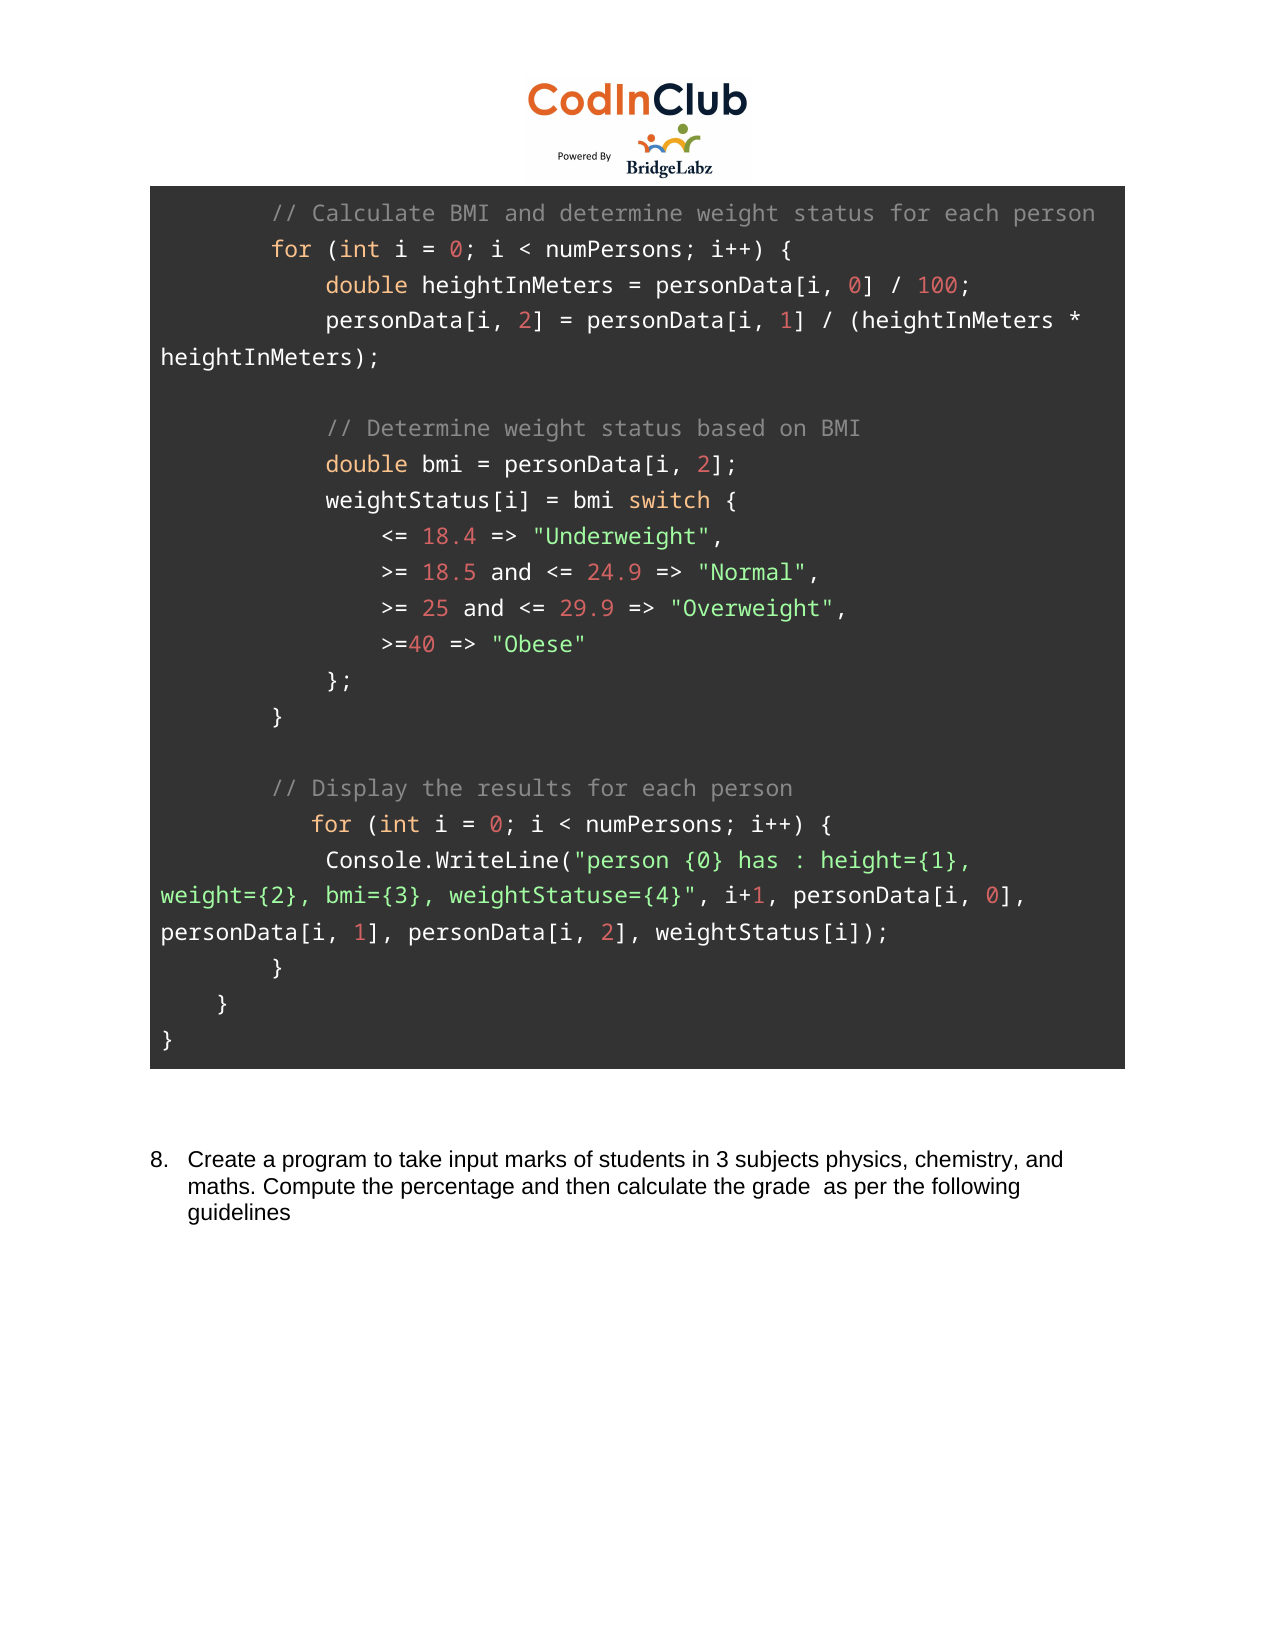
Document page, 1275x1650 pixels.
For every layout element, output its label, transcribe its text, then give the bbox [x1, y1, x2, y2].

list Create a program to take input marks of students in 3 subjects physics, chemistry, and maths. Compute the percentage and then calculate the grade as per the following guidelines [150, 1146, 1125, 1226]
picture [523, 75, 752, 183]
